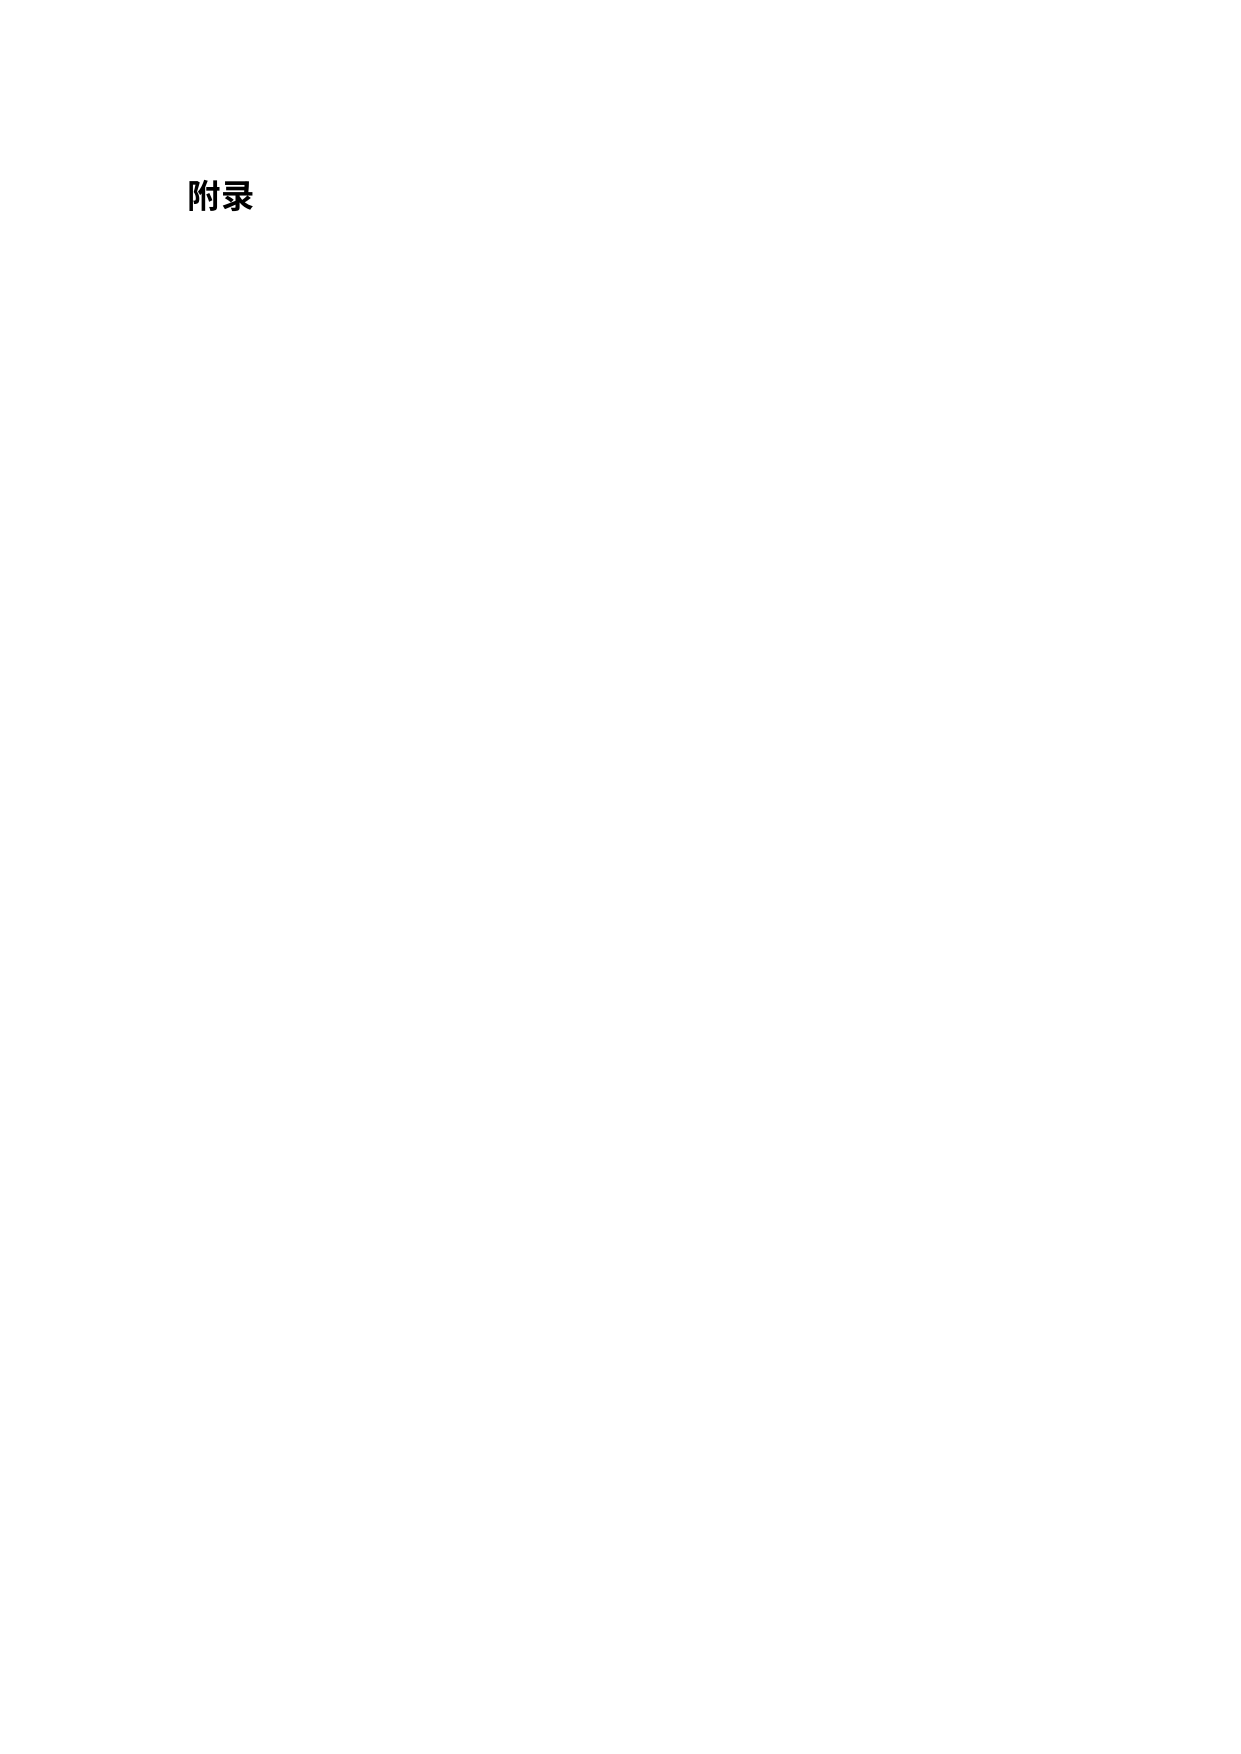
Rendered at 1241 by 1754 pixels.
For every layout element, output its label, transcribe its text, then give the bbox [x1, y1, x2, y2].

subtitle 附录 [187, 162, 1053, 227]
